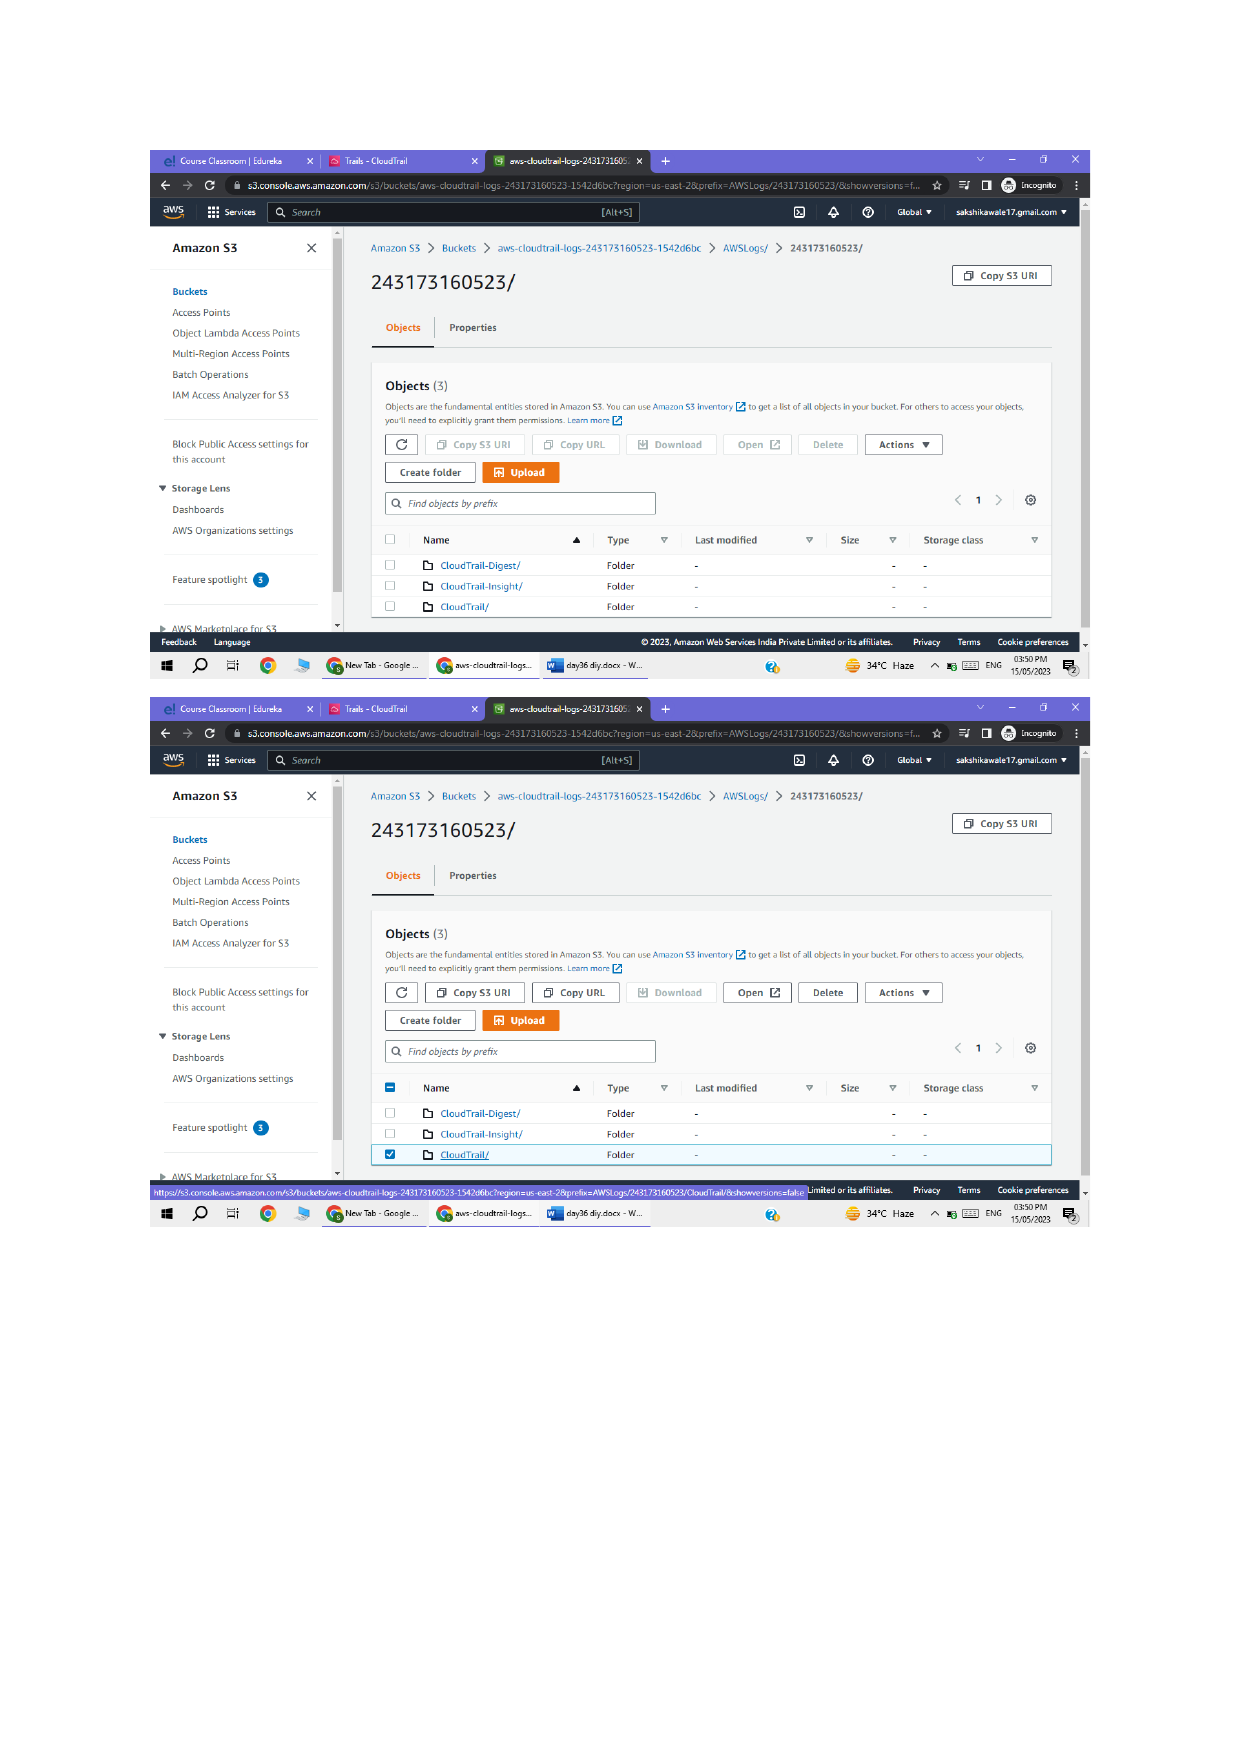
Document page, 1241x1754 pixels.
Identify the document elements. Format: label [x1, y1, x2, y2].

picture [150, 150, 1091, 679]
picture [150, 697, 1091, 1227]
